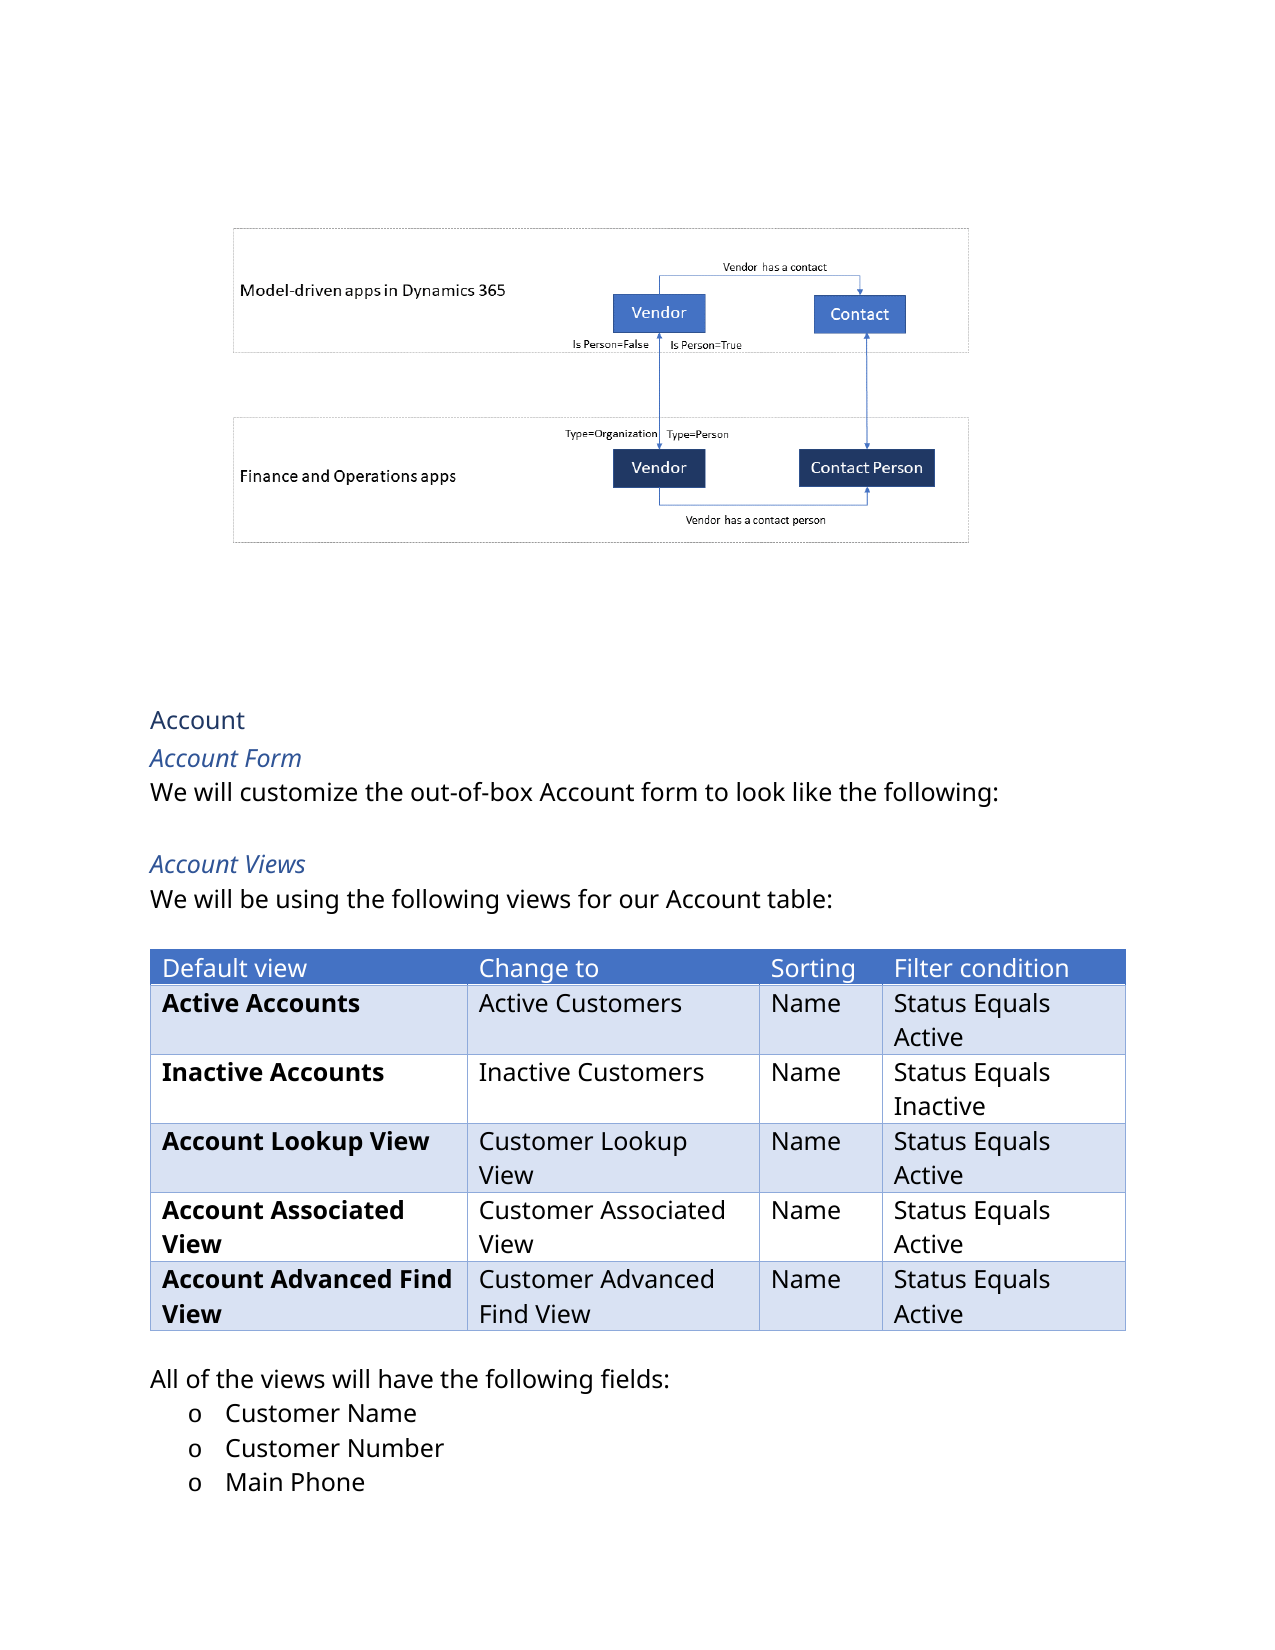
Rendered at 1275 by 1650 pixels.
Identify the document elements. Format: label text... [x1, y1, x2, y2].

table_cell Status Equals Active [883, 1262, 1125, 1330]
table_cell Active Accounts [151, 986, 467, 1054]
table_cell Status Equals Active [883, 1193, 1125, 1261]
table_cell Customer Associated View [468, 1193, 759, 1261]
picture [150, 150, 1125, 699]
table_cell Name [760, 1262, 882, 1330]
list Customer Name [187, 1396, 1125, 1430]
table_cell Status Equals Active [883, 1124, 1125, 1192]
subtitle Account Views [150, 847, 1125, 881]
table_header Filter condition [883, 950, 1125, 984]
table_cell Name [760, 1124, 882, 1192]
table_cell Customer Lookup View [468, 1124, 759, 1192]
table_cell Name [760, 986, 882, 1054]
table_cell Inactive Accounts [151, 1055, 467, 1123]
table_header Change to [468, 950, 759, 984]
table_cell Status Equals Active [883, 986, 1125, 1054]
table_cell Name [760, 1193, 882, 1261]
table_header Sorting [760, 950, 882, 984]
subtitle Account Form [150, 741, 1125, 775]
text All of the views will have the following fields: [150, 1362, 1125, 1396]
text We will customize the out-of-box Account form to look like the following: [150, 775, 1125, 809]
table_cell Customer Advanced Find View [468, 1262, 759, 1330]
table_header Default view [151, 950, 467, 984]
list Main Phone [187, 1464, 1125, 1499]
list Customer Number [187, 1430, 1125, 1464]
table_cell Inactive Customers [468, 1055, 759, 1123]
text We will be using the following views for our Account table: [150, 881, 1125, 915]
table_cell Account Lookup View [151, 1124, 467, 1192]
table_cell Active Customers [468, 986, 759, 1054]
table_cell Account Advanced Find View [151, 1262, 467, 1330]
table_cell Status Equals Inactive [883, 1055, 1125, 1123]
table_cell Account Associated View [151, 1193, 467, 1261]
table_cell Name [760, 1055, 882, 1123]
subtitle Account [150, 703, 1125, 737]
